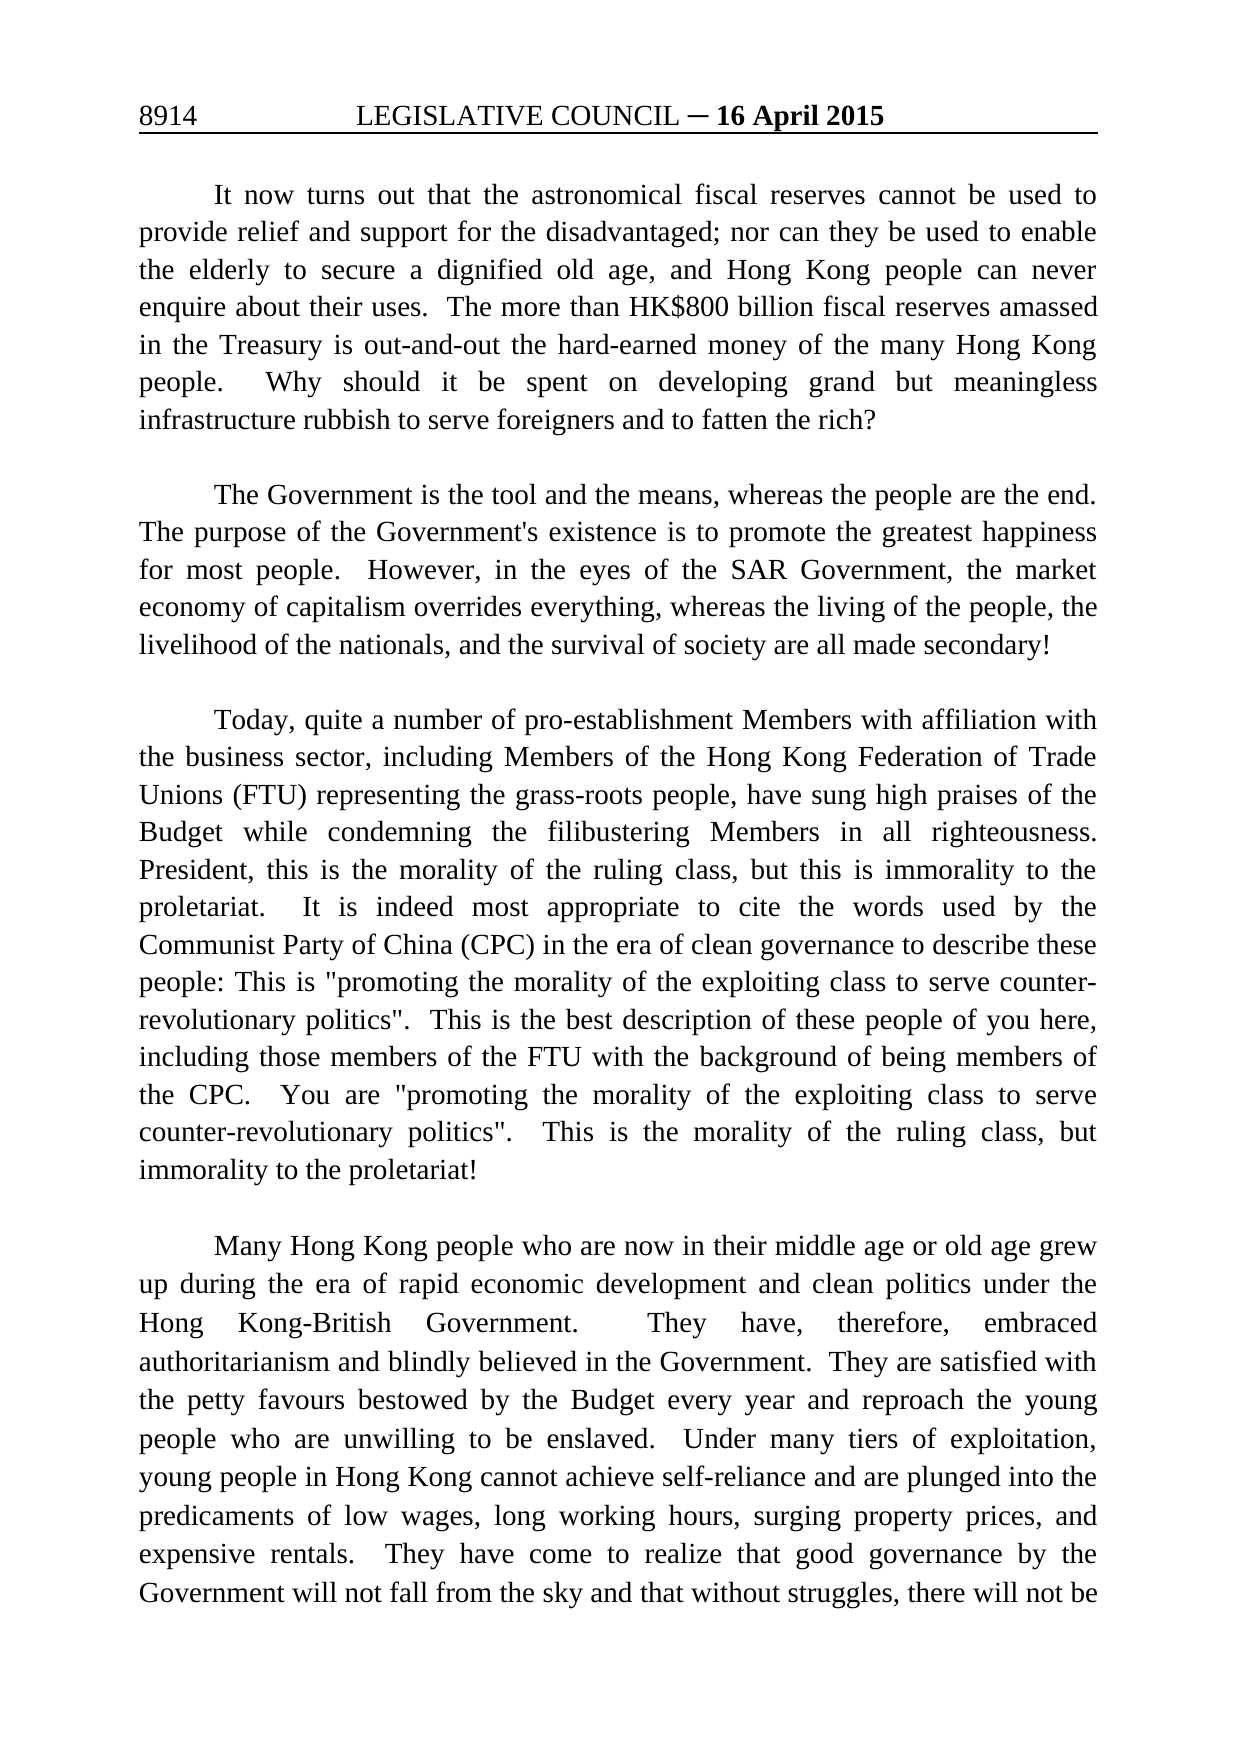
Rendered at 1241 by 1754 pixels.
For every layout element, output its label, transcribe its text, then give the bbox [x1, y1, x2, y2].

text Today, quite a number of pro-establishment Members with affiliation with the business sector, including Members of the Hong Kong Federation of Trade Unions (FTU) representing the grass-roots people, have sung high praises of the Budget while condemning the filibustering Members in all righteousness. President, this is the morality of the ruling class, but this is immorality to the proletariat. It is indeed most appropriate to cite the words used by the Communist Party of China (CPC) in the era of clean governance to describe these people: This is "promoting the morality of the exploiting class to serve counter-revolutionary politics". This is the best description of these people of you here, including those members of the FTU with the background of being members of the CPC. You are "promoting the morality of the exploiting class to serve counter-revolutionary politics". This is the morality of the ruling class, but immorality to the proletariat! [139, 698, 1098, 1186]
text The Government is the tool and the means, whereas the people are the end. The purpose of the Government's existence is to promote the greatest happiness for most people. However, in the eyes of the SAR Government, the market economy of capitalism overrides everything, whereas the living of the people, the livelihood of the nationals, and the survival of society are all made secondary! [139, 473, 1098, 661]
text It now turns out that the astronomical fiscal reserves cannot be used to provide relief and support for the disadvantaged; nor can they be used to enable the elderly to secure a dignified old age, and Hong Kong people can never enquire about their uses. The more than HK$800 billion fiscal reserves amassed in the Treasury is out-and-out the hard-earned money of the many Hong Kong people. Why should it be spent on developing grand but meaningless infrastructure rubbish to serve foreigners and to fatten the rich? [139, 173, 1098, 436]
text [139, 1223, 1098, 1608]
